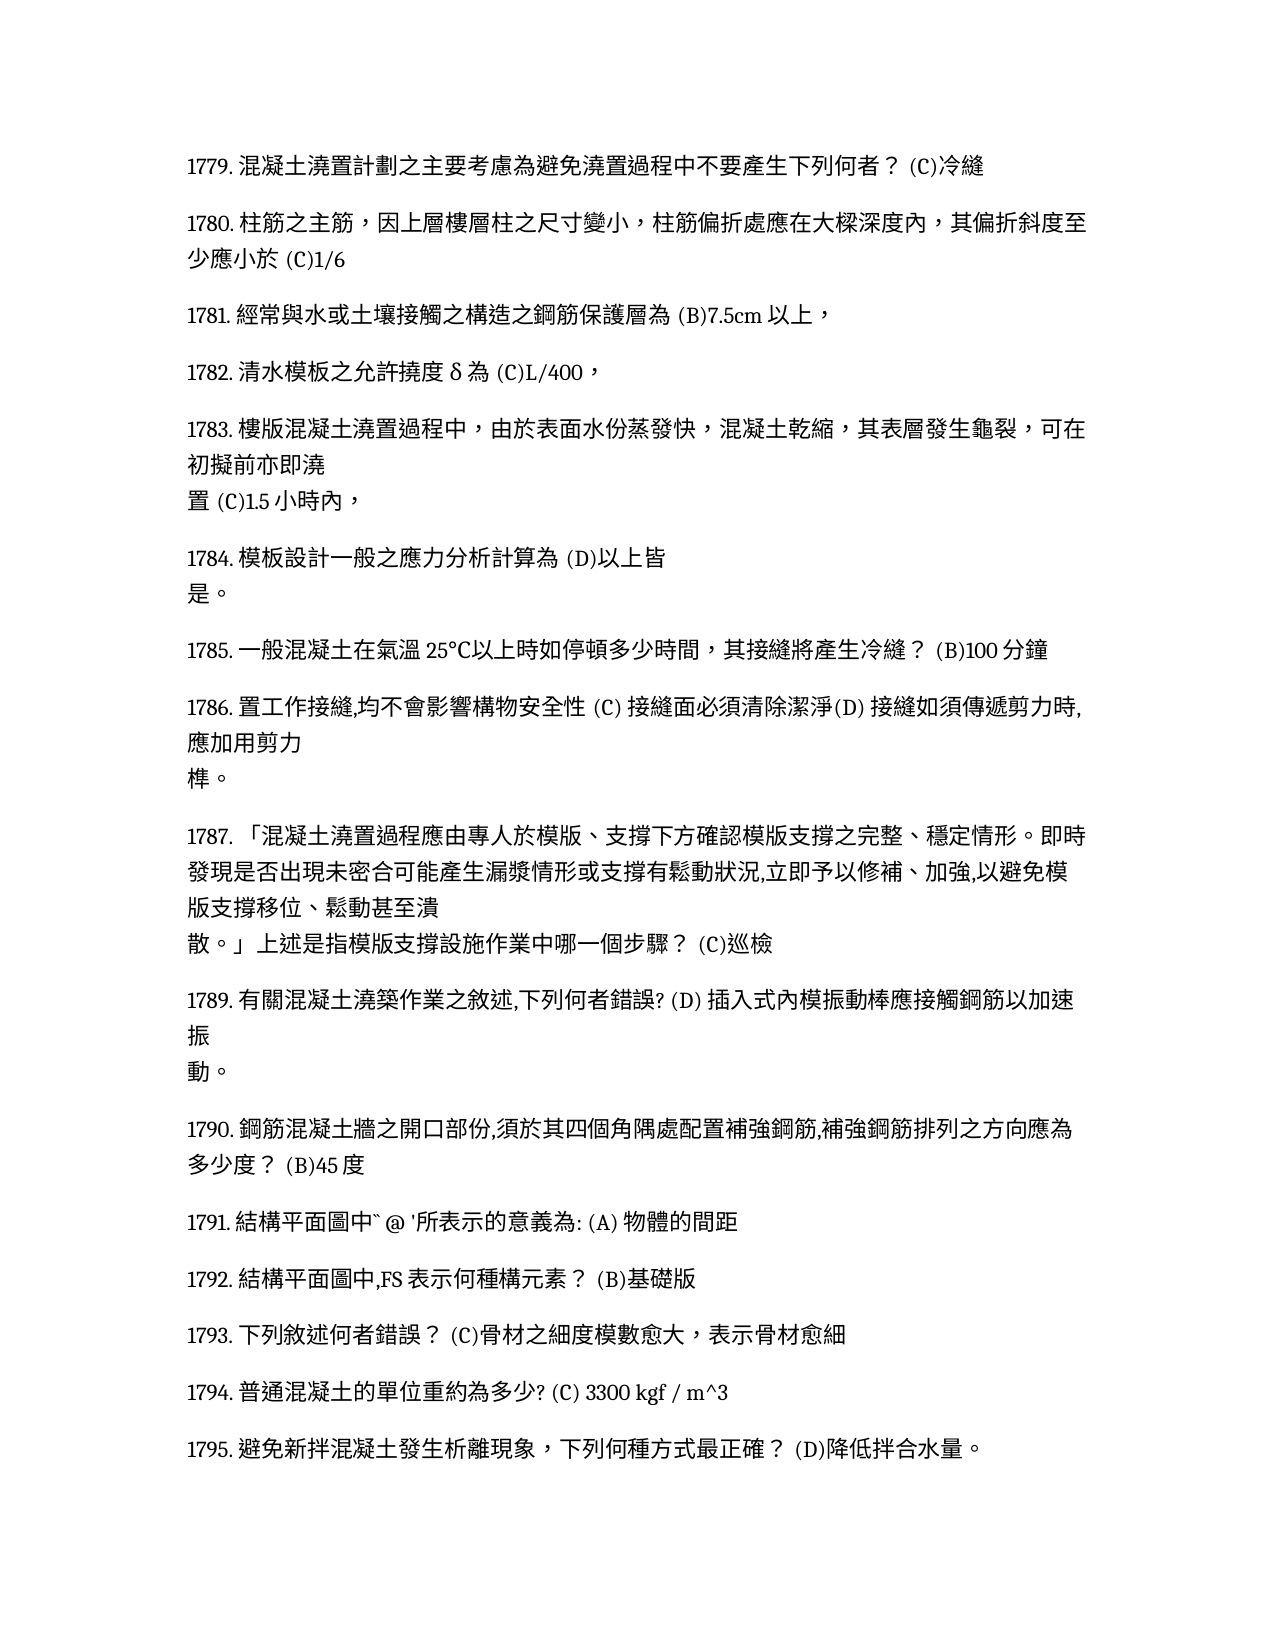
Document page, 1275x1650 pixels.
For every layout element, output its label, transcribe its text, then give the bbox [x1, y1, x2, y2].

text 1793. 下列敘述何者錯誤？ (C)骨材之細度模數愈大，表示骨材愈細 [187, 1319, 1087, 1351]
text 1792. 結構平面圖中,FS表示何種構元素？ (B)基礎版 [187, 1262, 1087, 1294]
text 1784. 模板設計一般之應力分析計算為 (D)以上皆 是。 [187, 542, 1087, 609]
text 1790. 鋼筋混凝土牆之開口部份,須於其四個角隅處配置補強鋼筋,補強鋼筋排列之方向應為多少度？ (B)45度 [187, 1113, 1087, 1180]
text 1785. 一般混凝土在氣溫25℃以上時如停頓多少時間，其接縫將產生冷縫？ (B)100分鐘 [187, 634, 1087, 666]
text 1789. 有關混凝土澆築作業之敘述,下列何者錯誤? (D) 插入式內模振動棒應接觸鋼筋以加速振 動。 [187, 984, 1087, 1087]
text 1786. 置工作接縫,均不會影響構物安全性 (C) 接縫面必須清除潔淨(D) 接縫如須傳遞剪力時,應加用剪力 榫。 [187, 691, 1087, 794]
text 1782. 清水模板之允許撓度δ為 (C)L/400， [187, 356, 1087, 387]
text 1791. 結構平面圖中`` @ '所表示的意義為: (A) 物體的間距 [187, 1206, 1087, 1237]
text 1794. 普通混凝土的單位重約為多少? (C) 3300 kgf / m^3 [187, 1376, 1087, 1407]
text 1779. 混凝土澆置計劃之主要考慮為避免澆置過程中不要產生下列何者？ (C)冷縫 [187, 150, 1087, 181]
text 1780. 柱筋之主筋，因上層樓層柱之尺寸變小，柱筋偏折處應在大樑深度內，其偏折斜度至少應小於 (C)1/6 [187, 207, 1087, 274]
text 1787. 「混凝土澆置過程應由專人於模版、支撐下方確認模版支撐之完整、穩定情形。即時發現是否出現未密合可能產生漏漿情形或支撐有鬆動狀況,立即予以修補、加強,以避免模版支撐移位、鬆動甚至潰 散。」上述是指模版支撐設施作業中哪一個步驟？ (C)巡檢 [187, 820, 1087, 959]
text 1783. 樓版混凝土澆置過程中，由於表面水份蒸發快，混凝土乾縮，其表層發生龜裂，可在初擬前亦即澆 置 (C)1.5小時內， [187, 413, 1087, 516]
text 1781. 經常與水或土壤接觸之構造之鋼筋保護層為 (B)7.5cm以上， [187, 299, 1087, 331]
text 1795. 避免新拌混凝土發生析離現象，下列何種方式最正確？ (D)降低拌合水量。 [187, 1433, 1087, 1464]
